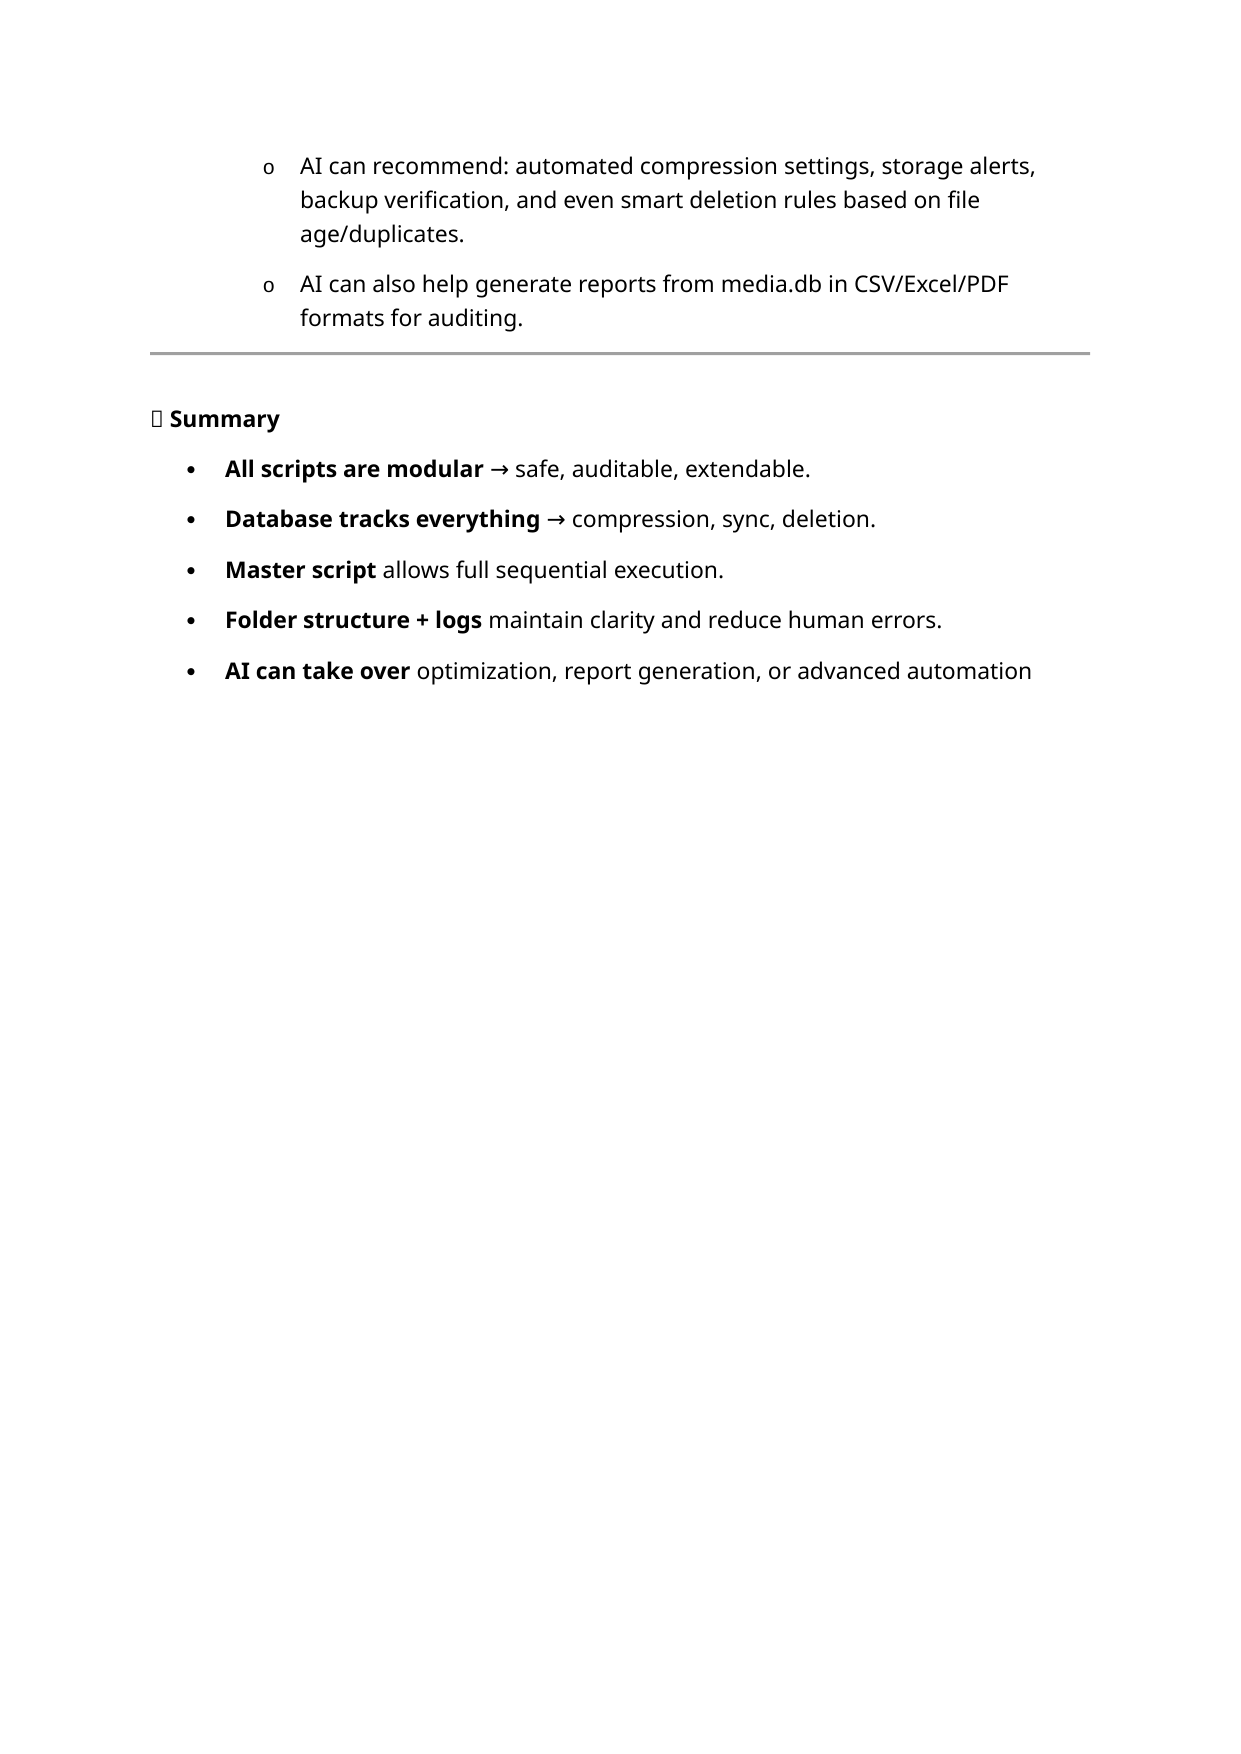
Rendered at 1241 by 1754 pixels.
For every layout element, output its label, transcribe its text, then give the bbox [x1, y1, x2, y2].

list Folder structure + logs maintain clarity and reduce human errors. [187, 604, 1090, 635]
list AI can take over optimization, report generation, or advanced automation [187, 654, 1090, 686]
list All scripts are modular → safe, auditable, extendable. [187, 453, 1090, 484]
list Master script allows full sequential execution. [187, 554, 1090, 585]
list AI can also help generate reports from media.db in CSV/Excel/PDF formats for auditing. [262, 268, 1090, 333]
text ✅ Summary [150, 402, 1090, 434]
list Database tracks everything → compression, sync, deletion. [187, 503, 1090, 534]
list AI can recommend: automated compression settings, storage alerts, backup verification, and even smart deletion rules based on file age/duplicates. [262, 150, 1090, 249]
